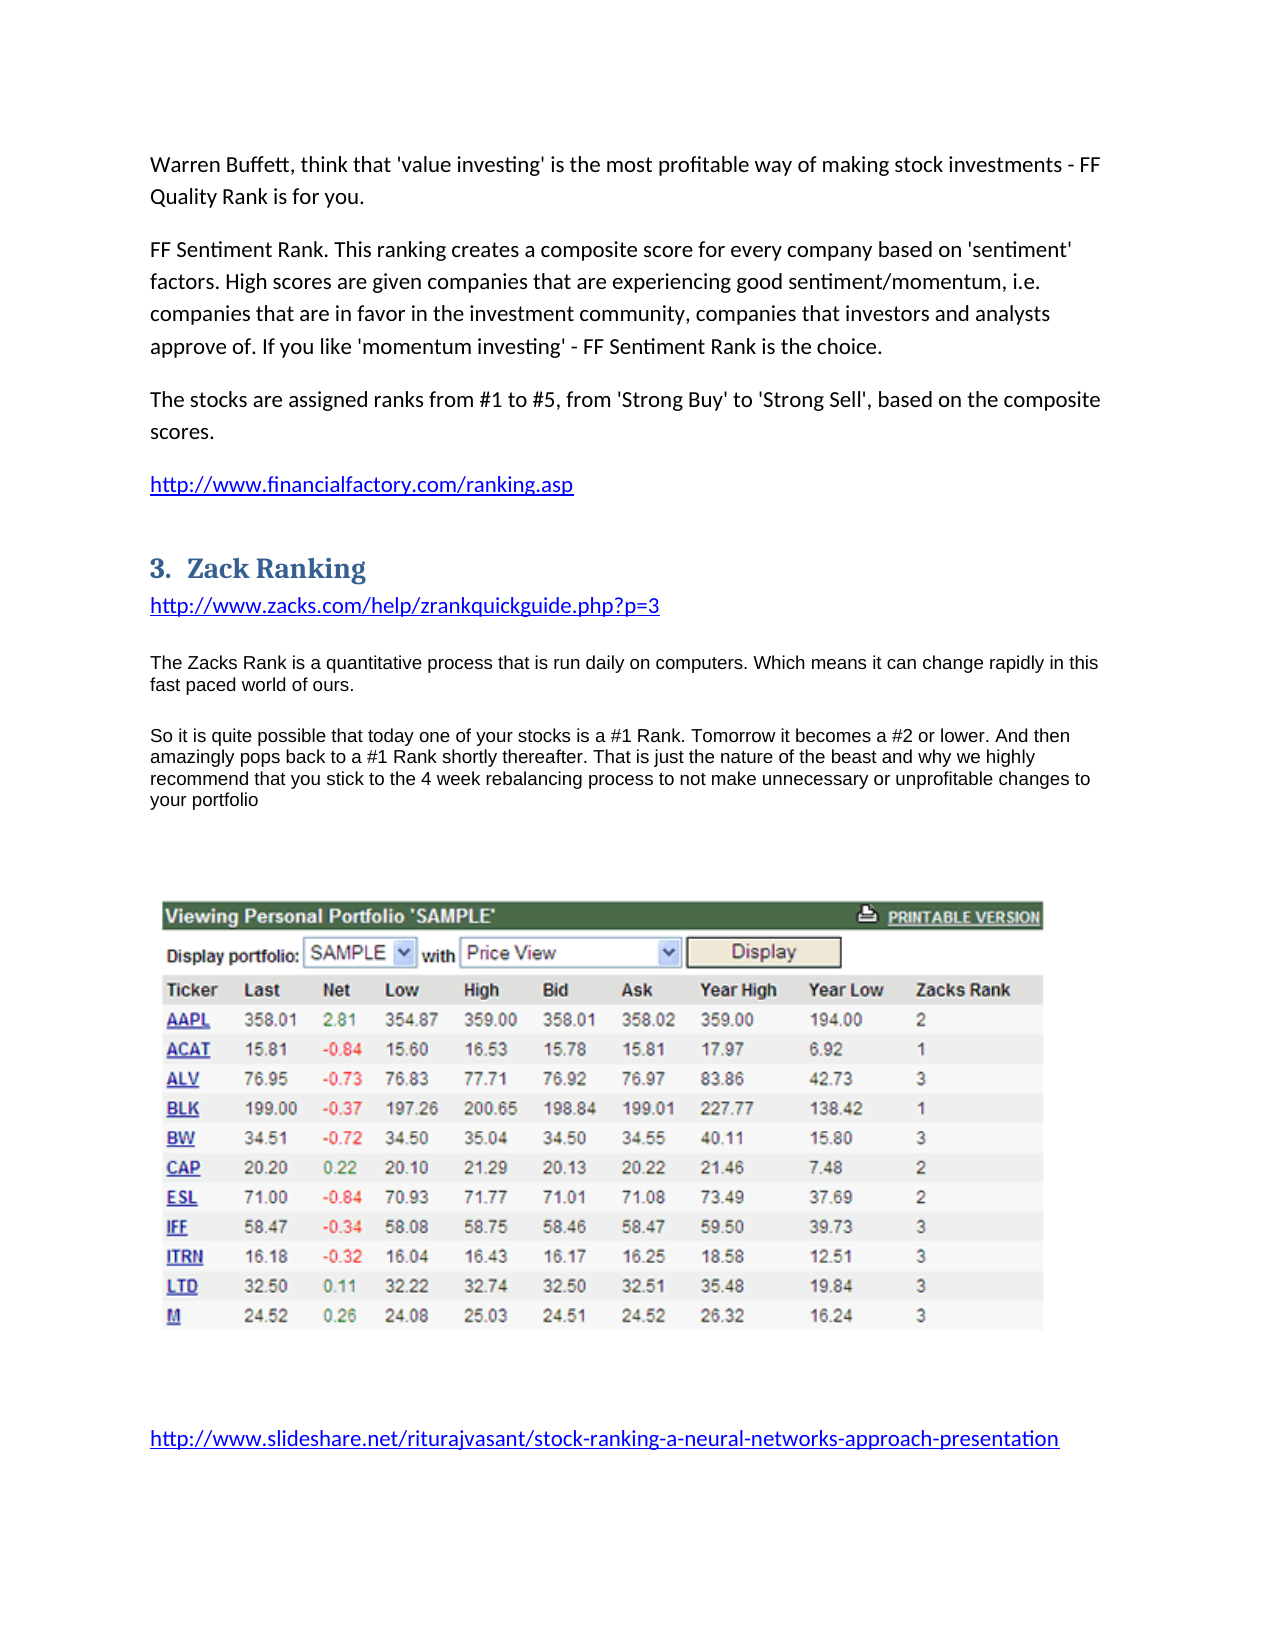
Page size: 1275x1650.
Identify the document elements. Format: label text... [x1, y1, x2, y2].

text The stocks are assigned ranks from #1 to #5, from 'Strong Buy' to 'Strong Sell', based on the composite scores. [150, 385, 1125, 445]
text So it is quite possible that today one of your stocks is a #1 Rank. Tomorrow it becomes a #2 or lower. And then amazingly pops back to a #1 Rank shortly thereafter. That is just the nature of the beast and why we highly recommend that you stick to the 4 week rebalancing process to not make unnecessary or unprofitable changes to your portfolio [150, 724, 1125, 811]
text http://www.zacks.com/help/zrankquickguide.php?p=3 [150, 591, 1125, 619]
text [150, 150, 1125, 210]
text http://www.financialfactory.com/ranking.asp [150, 470, 1125, 498]
subtitle Zack Ranking [150, 552, 1125, 586]
picture [150, 892, 1056, 1346]
text The Zacks Rank is a quantitative process that is run daily on computers. Which means it can change rapidly in this fast paced world of ours. [150, 652, 1125, 695]
text FF Sentiment Rank. This ranking creates a composite score for every company based on 'sentiment' factors. High scores are given companies that are experiencing good sentiment/momentum, i.e. companies that are in favor in the investment community, companies that investors and analysts approve of. If you like 'momentum investing' - FF Sentiment Rank is the choice. [150, 235, 1125, 360]
text http://www.slideshare.net/riturajvasant/stock-ranking-a-neural-networks-approach-presentation [150, 1424, 1125, 1452]
